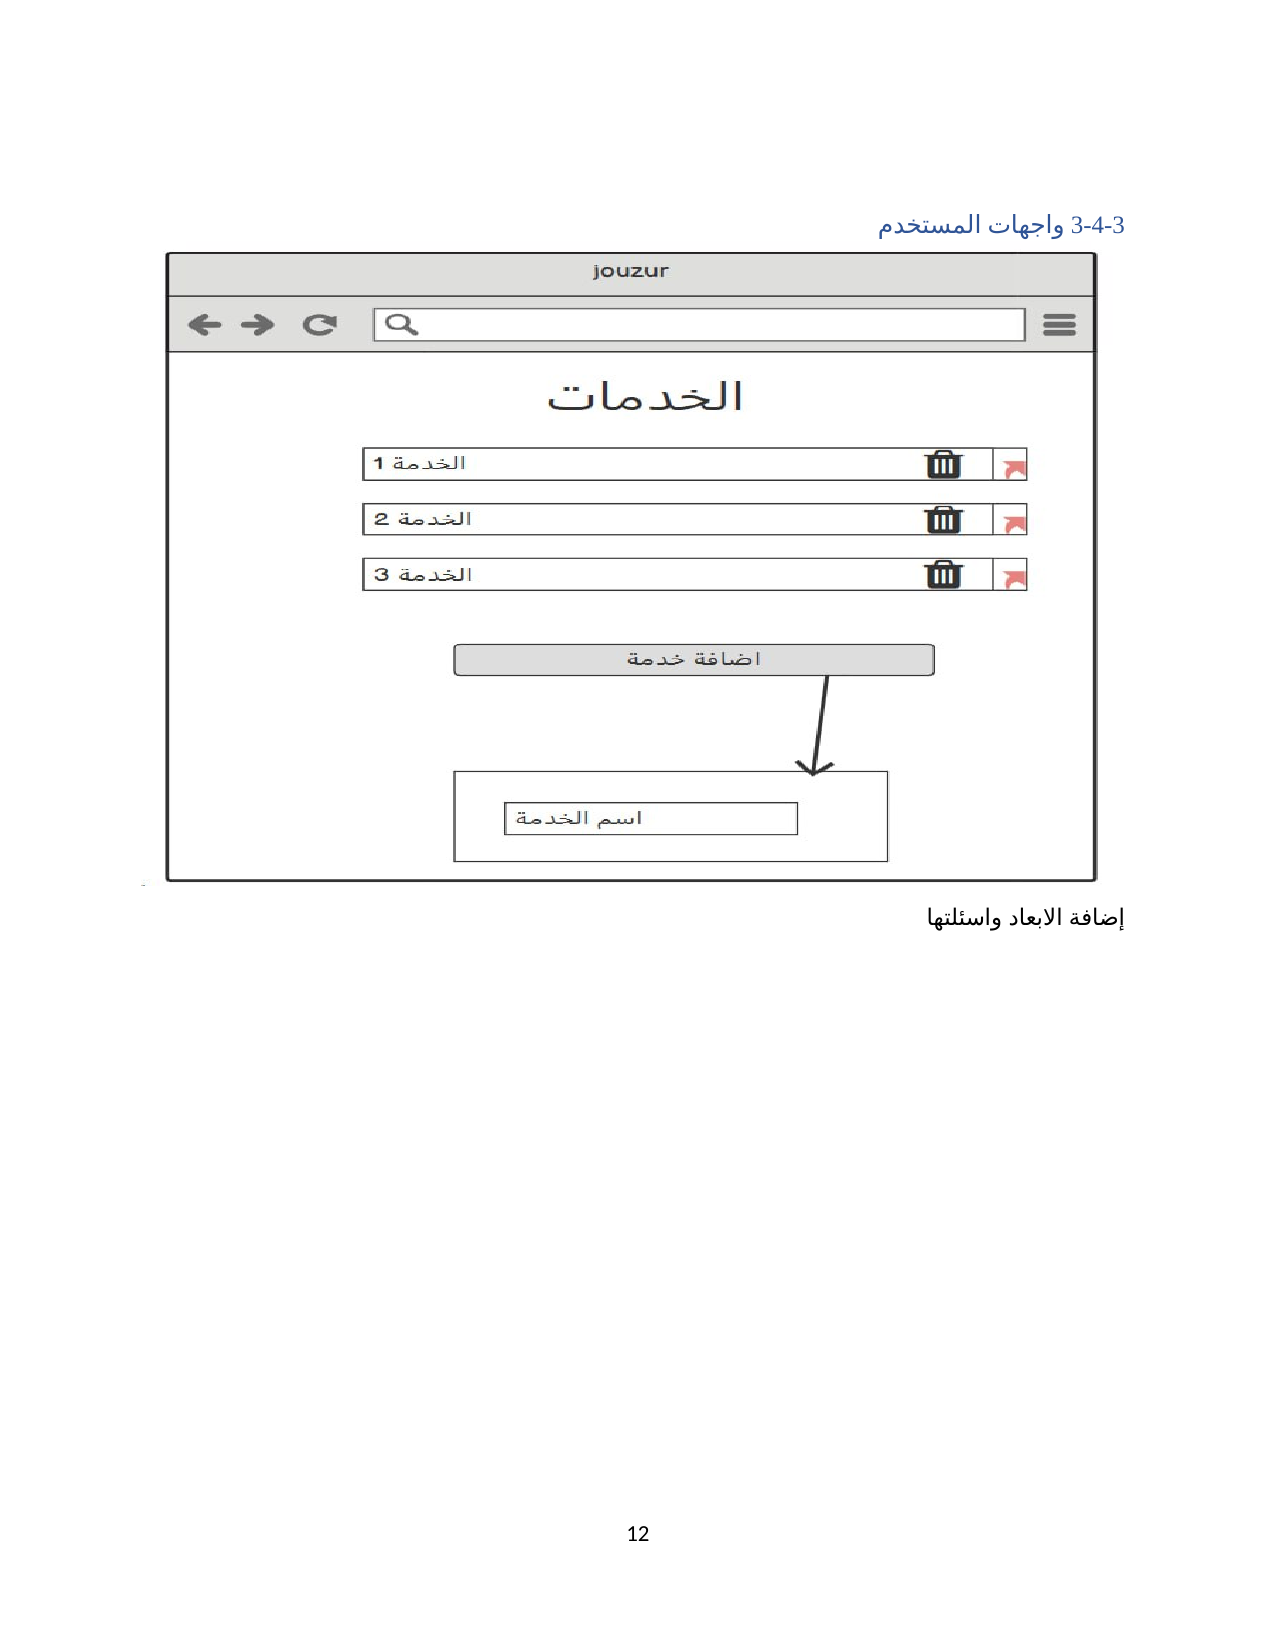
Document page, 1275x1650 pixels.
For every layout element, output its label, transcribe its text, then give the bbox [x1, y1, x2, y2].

text إضافة الابعاد واسئلتها [150, 904, 1125, 931]
picture [141, 241, 1125, 886]
subtitle 3-4-3 واجهات المستخدم [150, 211, 1125, 239]
